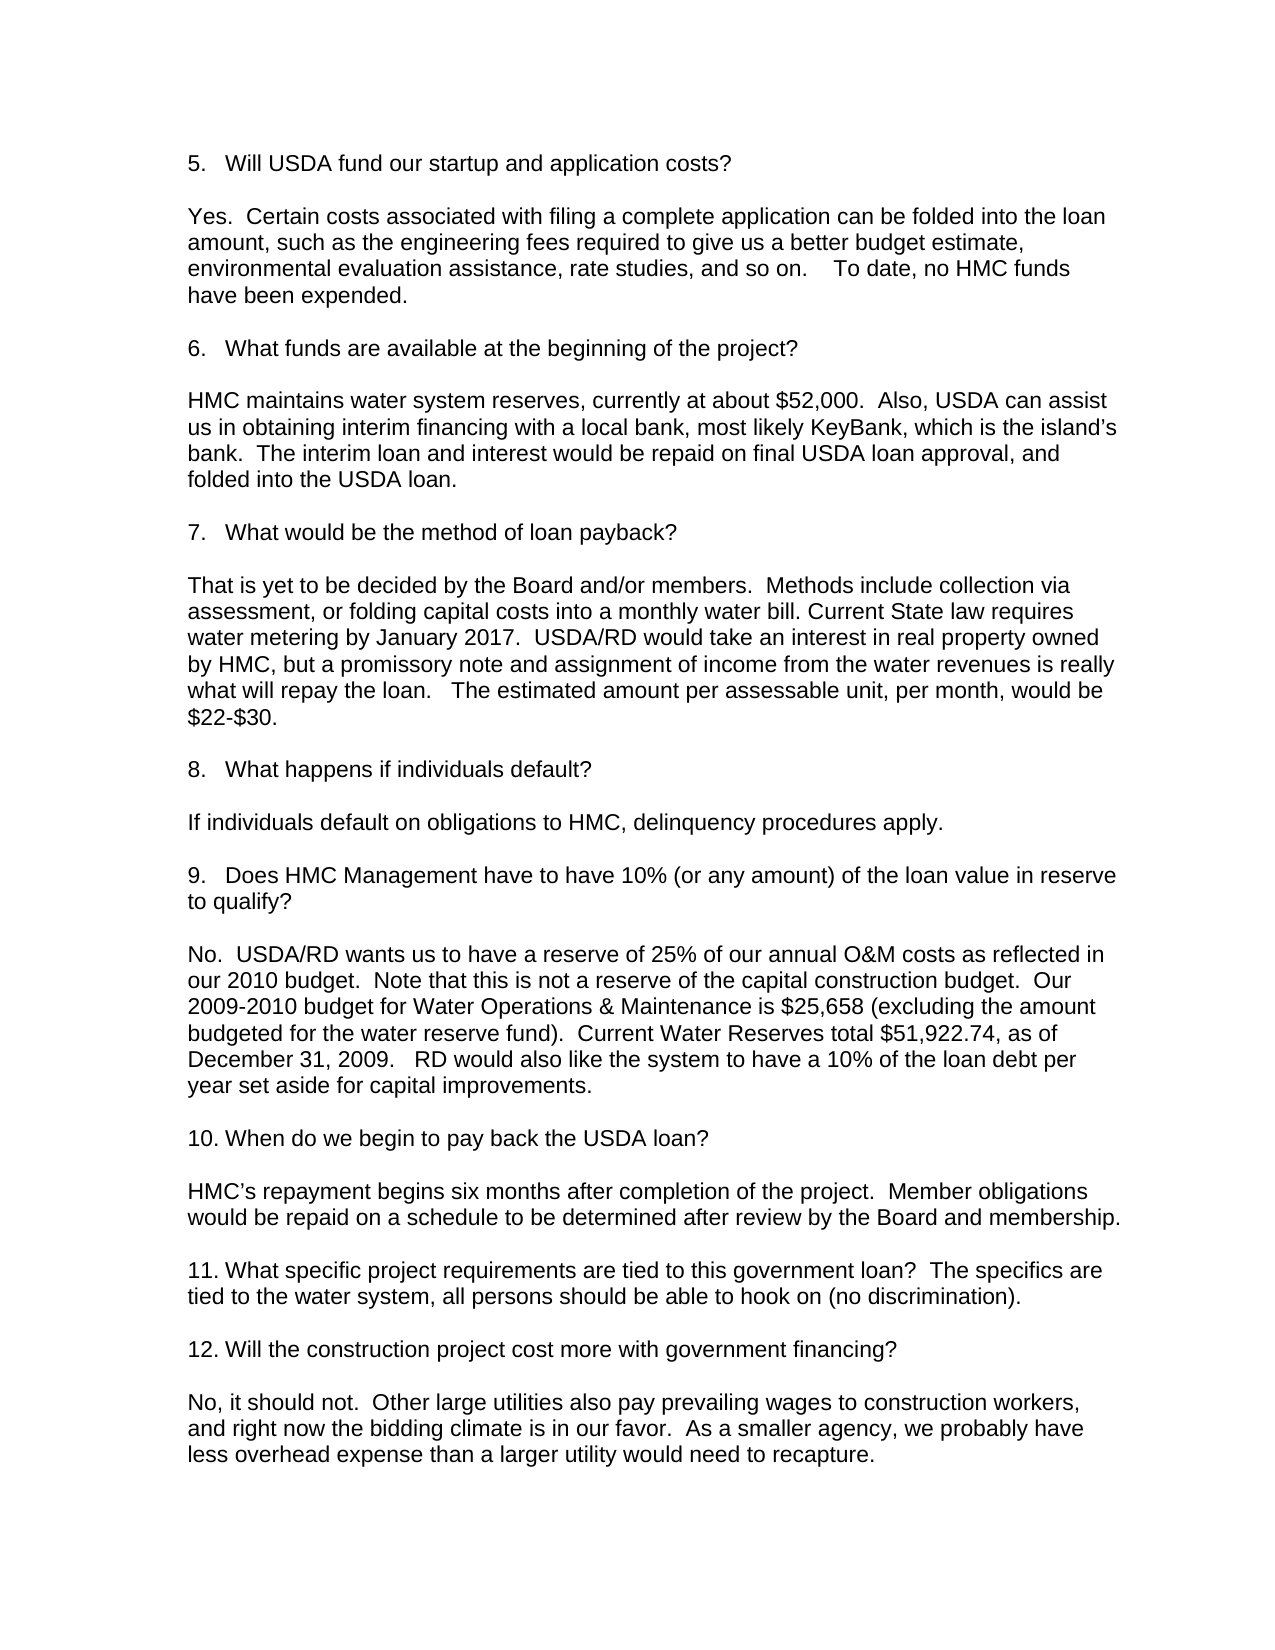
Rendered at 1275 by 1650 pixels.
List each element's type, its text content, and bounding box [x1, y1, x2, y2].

text 12. Will the construction project cost more with government financing? [187, 1336, 1125, 1362]
text 9. Does HMC Management have to have 10% (or any amount) of the loan value in reserve to qualify? [187, 862, 1125, 914]
text 6. What funds are available at the beginning of the project? [187, 334, 1125, 361]
text 11. What specific project requirements are tied to this government loan? The specifics are tied to the water system, all persons should be able to hook on (no discrimination). [187, 1257, 1125, 1309]
text That is yet to be decided by the Board and/or members. Methods include collection via assessment, or folding capital costs into a monthly water bill. law requires water metering by January 2017. USDA/RD would take an interest in real property owned by HMC, but a promissory note and assignment of income from the water revenues is really what will repay the loan. The estimated amount per assessable unit, per month, would be $22-$30. [187, 572, 1125, 730]
text 5. Will USDA fund our startup and application costs? [187, 150, 1125, 176]
text HMC maintains water system reserves, currently at about $52,000. Also, USDA can assist us in obtaining interim financing with a local bank, most likely KeyBank, which is the island’s bank. The interim loan and interest would be repaid on final USDA loan approval, and folded into the USDA loan. [187, 387, 1125, 493]
text HMC’s repayment begins six months after completion of the project. Member obligations would be repaid on a schedule to be determined after review by the Board and membership. [187, 1178, 1125, 1231]
text 10. When do we begin to pay back the USDA loan? [187, 1125, 1125, 1151]
list What happens if individuals default? [187, 756, 1125, 782]
text If individuals default on obligations to HMC, delinquency procedures apply. [187, 809, 1125, 835]
text Yes. Certain costs associated with filing a complete application can be folded into the loan amount, such as the engineering fees required to give us a better budget estimate, environmental evaluation assistance, rate studies, and so on. To date, no HMC funds have been expended. [187, 203, 1125, 308]
text 7. What would be the method of loan payback? [187, 519, 1125, 545]
text No, it should not. Other large utilities also pay prevailing wages to construction workers, and right now the bidding climate is in our favor. As a smaller agency, we probably have less overhead expense than a larger utility would need to recapture. [187, 1389, 1125, 1468]
text No. USDA/RD wants us to have a reserve of 25% of our annual O&M costs as reflected in our 2010 budget. Note that this is not a reserve of the capital construction budget. Our 2009-2010 budget for Water Operations & Maintenance is $25,658 (excluding the amount budgeted for the water reserve fund). Current Water Reserves total $51,922.74, as of December 31, 2009. RD would also like the system to have a 10% of the loan debt per year set aside for capital improvements. [187, 941, 1125, 1099]
